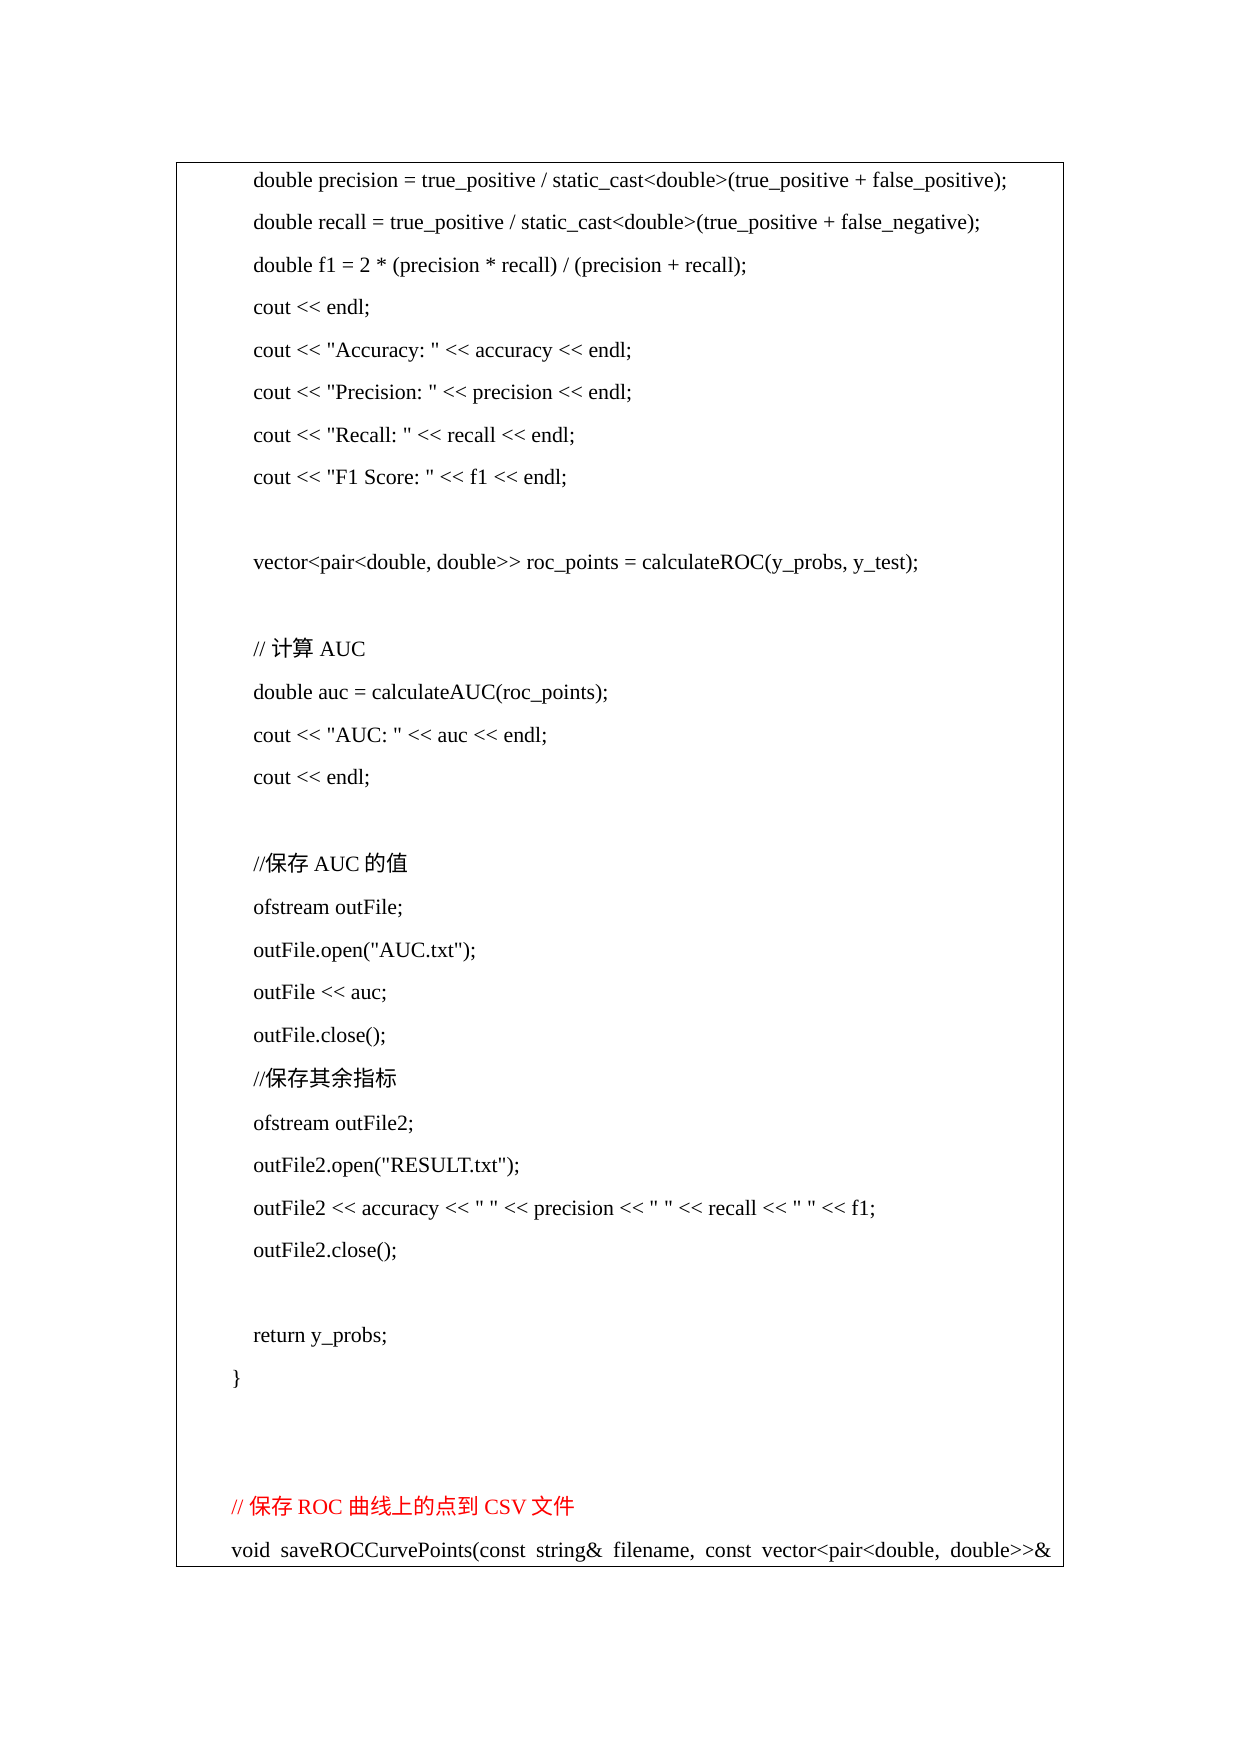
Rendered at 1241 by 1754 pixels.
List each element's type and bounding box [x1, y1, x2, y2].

table_header [177, 163, 1063, 1566]
